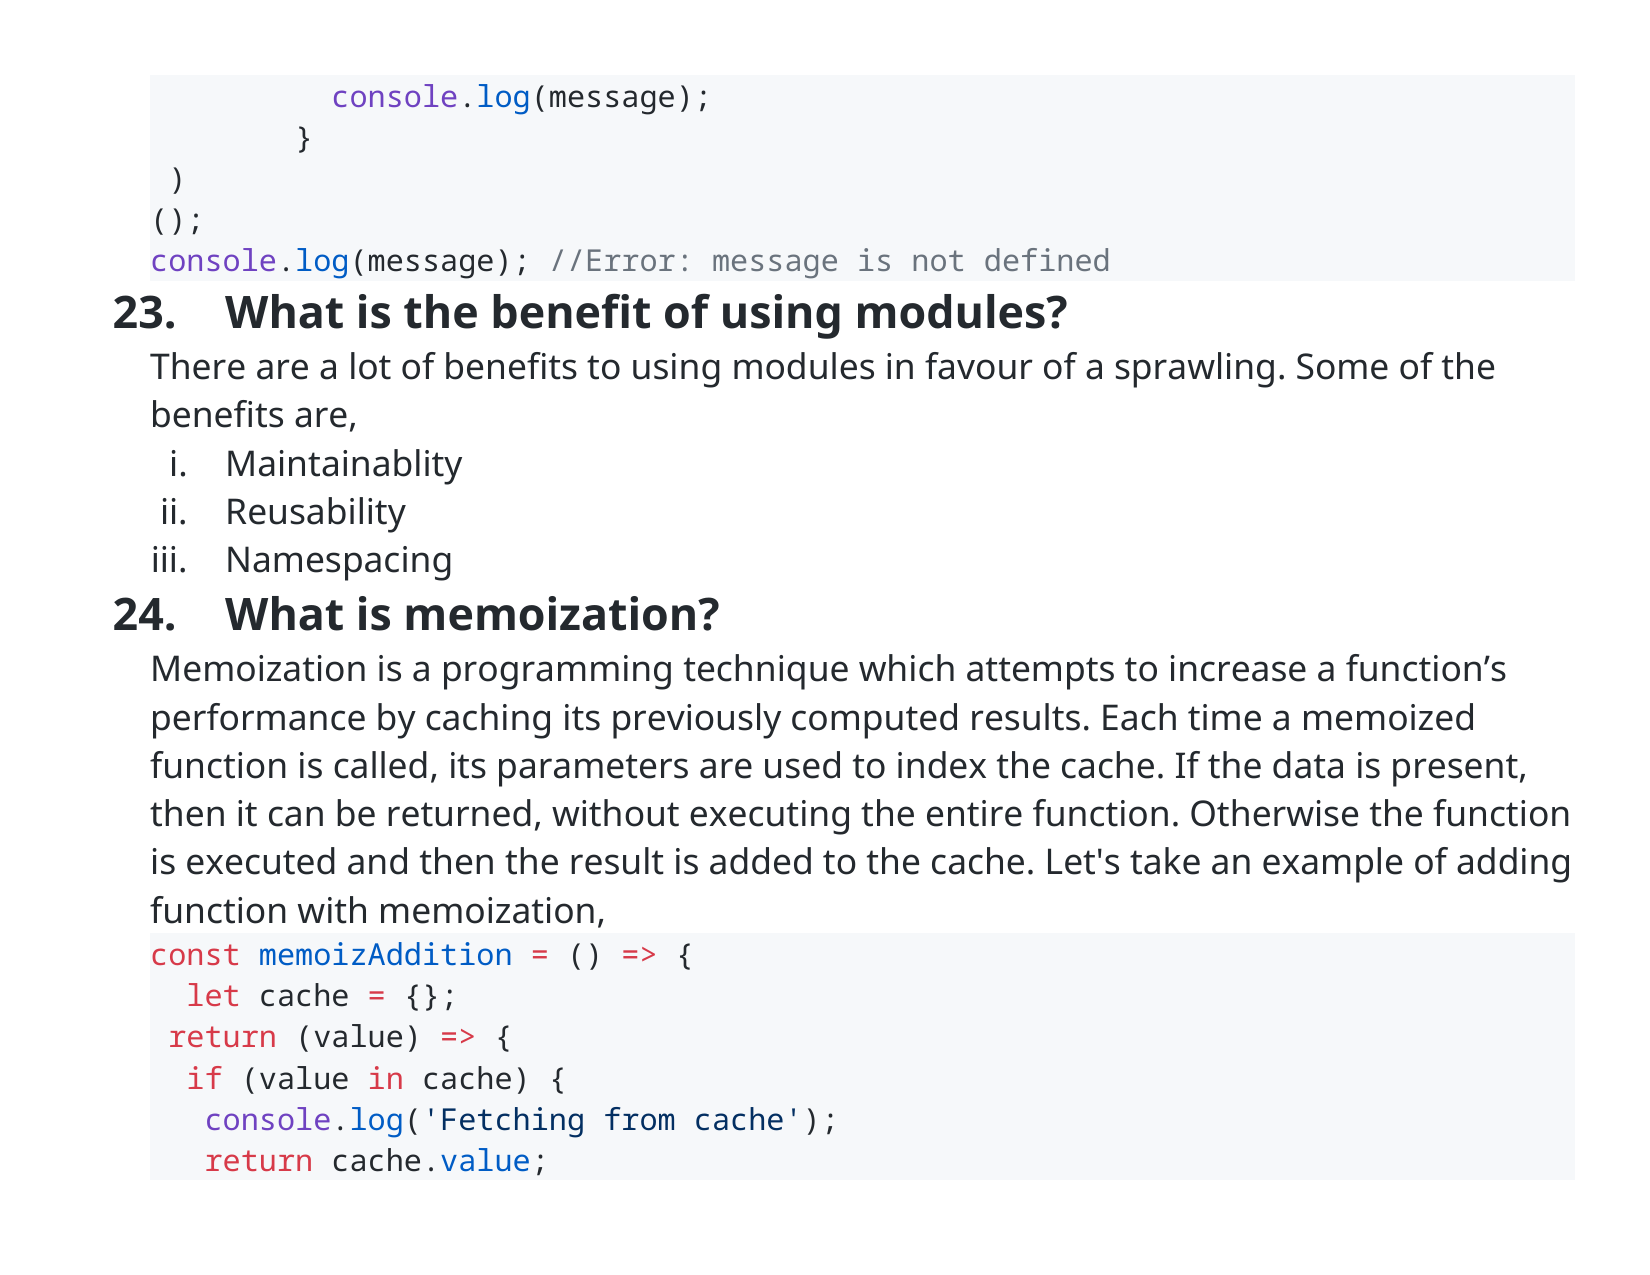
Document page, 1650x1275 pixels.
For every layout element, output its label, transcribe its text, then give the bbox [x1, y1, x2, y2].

text Memoization is a programming technique which attempts to increase a function’s performance by caching its previously computed results. Each time a memoized function is called, its parameters are used to index the cache. If the data is present, then it can be returned, without executing the entire function. Otherwise the function is executed and then the result is added to the cache. Let's take an example of adding function with memoization, [150, 644, 1575, 933]
text if (value in cache) { [150, 1057, 1575, 1098]
list Maintainablity [187, 438, 1575, 486]
text return (value) => { [150, 1016, 1575, 1057]
text let cache = {}; [150, 974, 1575, 1016]
list What is the benefit of using modules? [112, 281, 1575, 342]
text const memoizAddition = () => { [150, 933, 1575, 974]
text (); [150, 198, 1575, 239]
text } [150, 116, 1575, 157]
list What is memoization? [112, 583, 1575, 644]
list Reusability [187, 486, 1575, 535]
text There are a lot of benefits to using modules in favour of a sprawling. Some of the benefits are, [150, 342, 1575, 438]
text ) [150, 157, 1575, 198]
list Namespacing [187, 535, 1575, 583]
text console.log(message); [150, 75, 1575, 116]
text console.log('Fetching from cache'); [150, 1098, 1575, 1139]
text return cache.value; [150, 1139, 1575, 1180]
text console.log(message); //Error: message is not defined [150, 239, 1575, 281]
